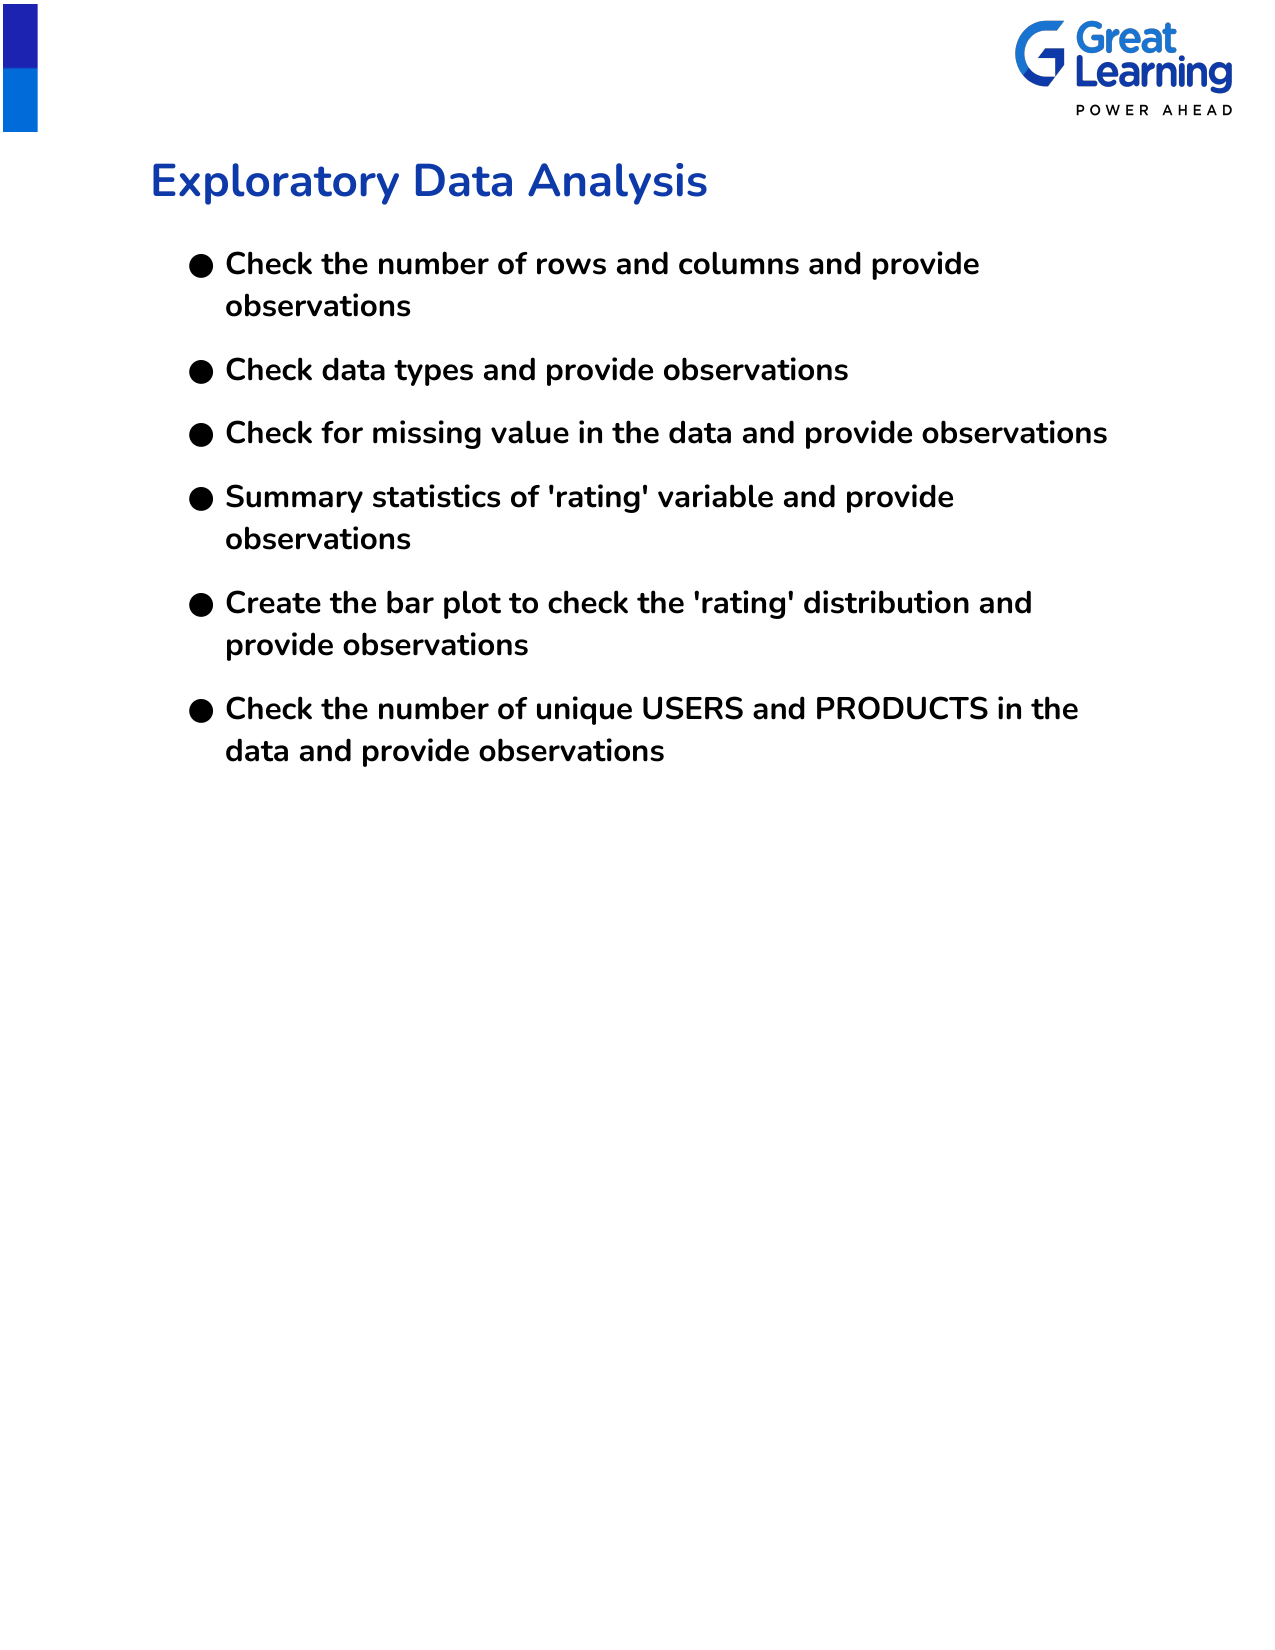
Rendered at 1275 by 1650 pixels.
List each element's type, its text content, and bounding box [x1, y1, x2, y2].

list Create the bar plot to check the 'rating' distribution and provide observations [187, 582, 1125, 667]
list Check the number of unique USERS and PRODUCTS in the data and provide observations [187, 688, 1125, 773]
list Summary statistics of 'rating' variable and provide observations [187, 476, 1125, 561]
picture [981, 5, 1266, 131]
list Check the number of rows and columns and provide observations [187, 243, 1125, 328]
picture [3, 4, 38, 132]
text Exploratory Data Analysis [150, 150, 1125, 212]
list Check data types and provide observations [187, 349, 1125, 391]
list Check for missing value in the data and provide observations [187, 412, 1125, 455]
